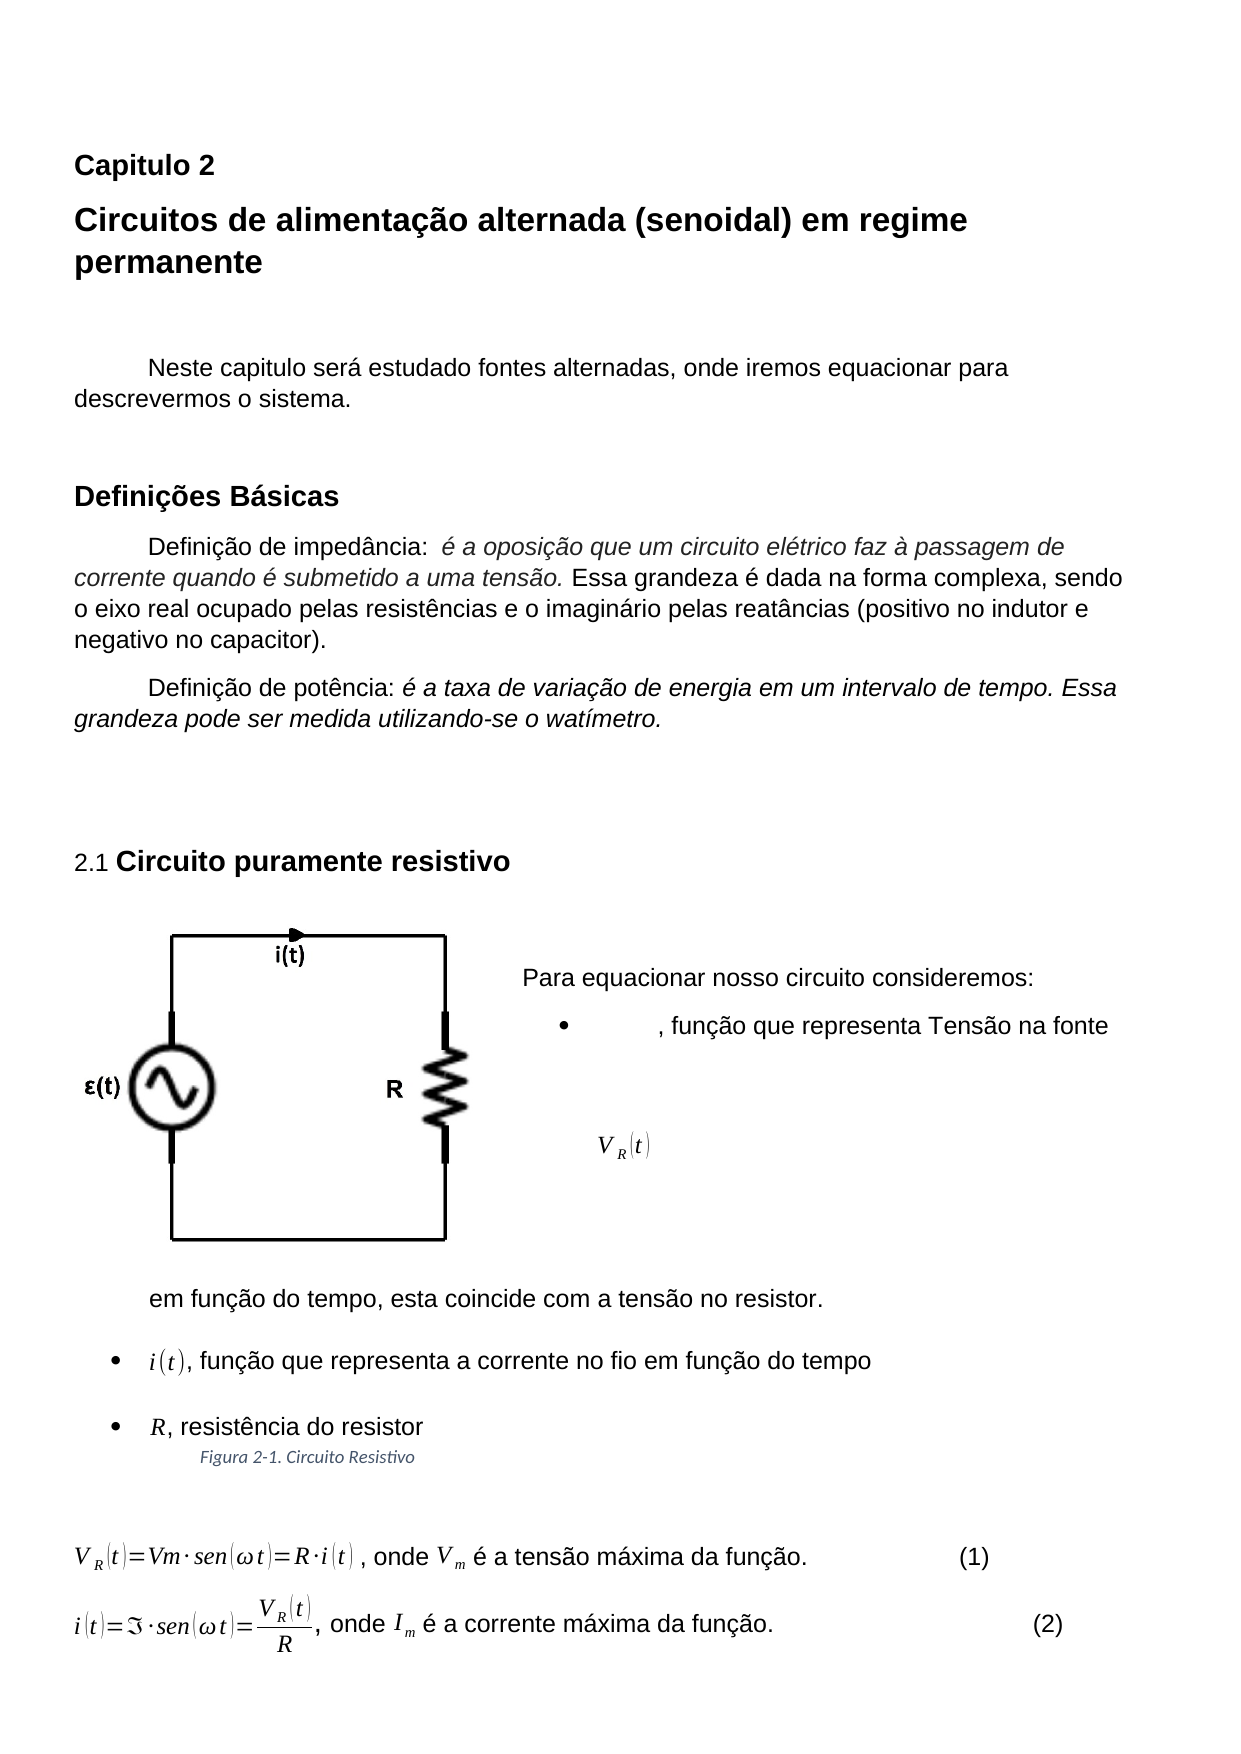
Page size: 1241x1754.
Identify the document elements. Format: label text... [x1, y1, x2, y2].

list , função que representa a corrente no fio em função do tempo [111, 1346, 1137, 1378]
list , resistência do resistor [111, 1412, 1137, 1443]
text Definições Básicas [74, 479, 1137, 513]
text Definição de impedância: é a oposição que um circuito elétrico faz à passagem de corrente quando é submetido a uma tensão. Essa grandeza é dada na forma complexa, sendo o eixo real ocupado pelas resistências e o imaginário pelas reatâncias (positivo no indutor e negativo no capacitor). [74, 532, 1137, 654]
picture [73, 897, 504, 1263]
text , onde é a corrente máxima da função. (2) [74, 1593, 1137, 1657]
list , função que representa Tensão na fonte em função do tempo, esta coincide com a tensão no resistor. [111, 1011, 1137, 1313]
text Definição de potência: é a taxa de variação de energia em um intervalo de tempo. Essa grandeza pode ser medida utilizando-se o watímetro. [74, 673, 1137, 733]
text Neste capitulo será estudado fontes alternadas, onde iremos equacionar para descrevermos o sistema. [74, 353, 1137, 413]
text Capitulo 2 [74, 148, 1137, 181]
text Para equacionar nosso circuito consideremos: [504, 963, 1137, 992]
text Circuitos de alimentação alternada (senoidal) em regime permanente [74, 200, 1137, 280]
text 2.1 Circuito puramente resistivo [74, 844, 1137, 877]
text , onde é a tensão máxima da função. (1) [74, 1541, 1137, 1574]
